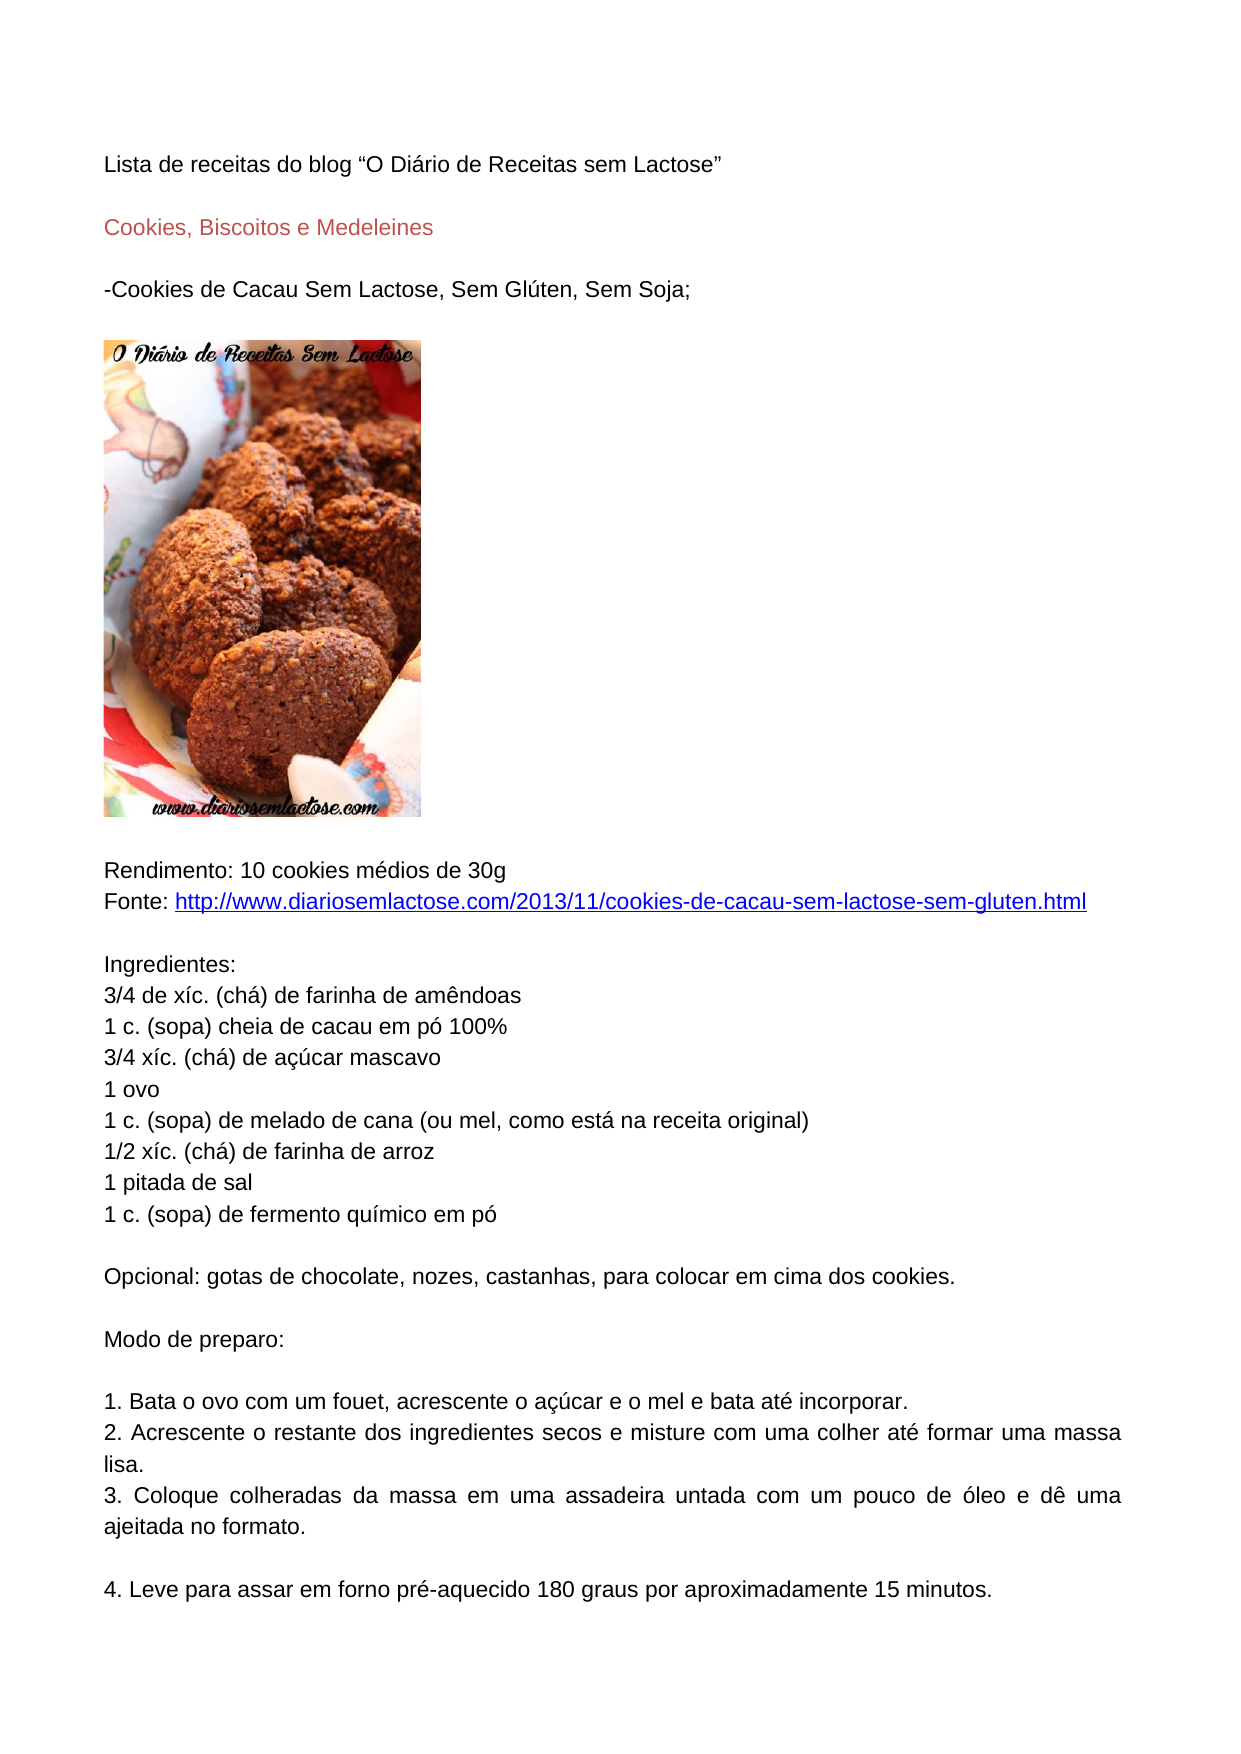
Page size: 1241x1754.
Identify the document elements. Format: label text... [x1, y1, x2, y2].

text 3/4 xíc. (chá) de açúcar mascavo [103, 1041, 1122, 1072]
text 1/2 xíc. (chá) de farinha de arroz [103, 1134, 1122, 1166]
text 1 c. (sopa) cheia de cacau em pó 100% [103, 1009, 1122, 1041]
text Lista de receitas do blog “O Diário de Receitas sem Lactose” [103, 148, 1122, 179]
text Ingredientes: [103, 947, 1122, 978]
text 1 c. (sopa) de melado de cana (ou mel, como está na receita original) [103, 1103, 1122, 1134]
text 1. Bata o ovo com um fouet, acrescente o açúcar e o mel e bata até incorporar. [103, 1384, 1122, 1416]
text 4. Leve para assar em forno pré-aquecido 180 graus por aproximadamente 15 minutos. [103, 1541, 1122, 1603]
text 3/4 de xíc. (chá) de farinha de amêndoas [103, 978, 1122, 1009]
text 1 pitada de sal [103, 1166, 1122, 1197]
text 2. Acrescente o restante dos ingredientes secos e misture com uma colher até formar uma massa lisa. 3. Coloque colheradas da massa em uma assadeira untada com um pouco de óleo e dê uma ajeitada no formato. [103, 1416, 1122, 1541]
text Modo de preparo: [103, 1322, 1122, 1353]
text Rendimento: 10 cookies médios de 30g [103, 853, 1122, 884]
text -Cookies de Cacau Sem Lactose, Sem Glúten, Sem Soja; [103, 273, 1122, 304]
text Fonte: http://www.diariosemlactose.com/2013/11/cookies-de-cacau-sem-lactose-sem-gluten.html [103, 884, 1122, 916]
text 1 ovo [103, 1072, 1122, 1103]
text 1 c. (sopa) de fermento químico em pó [103, 1197, 1122, 1228]
text Cookies, Biscoitos e Medeleines [103, 210, 1122, 241]
text Opcional: gotas de chocolate, nozes, castanhas, para colocar em cima dos cookies. [103, 1259, 1122, 1291]
picture [103, 340, 421, 817]
